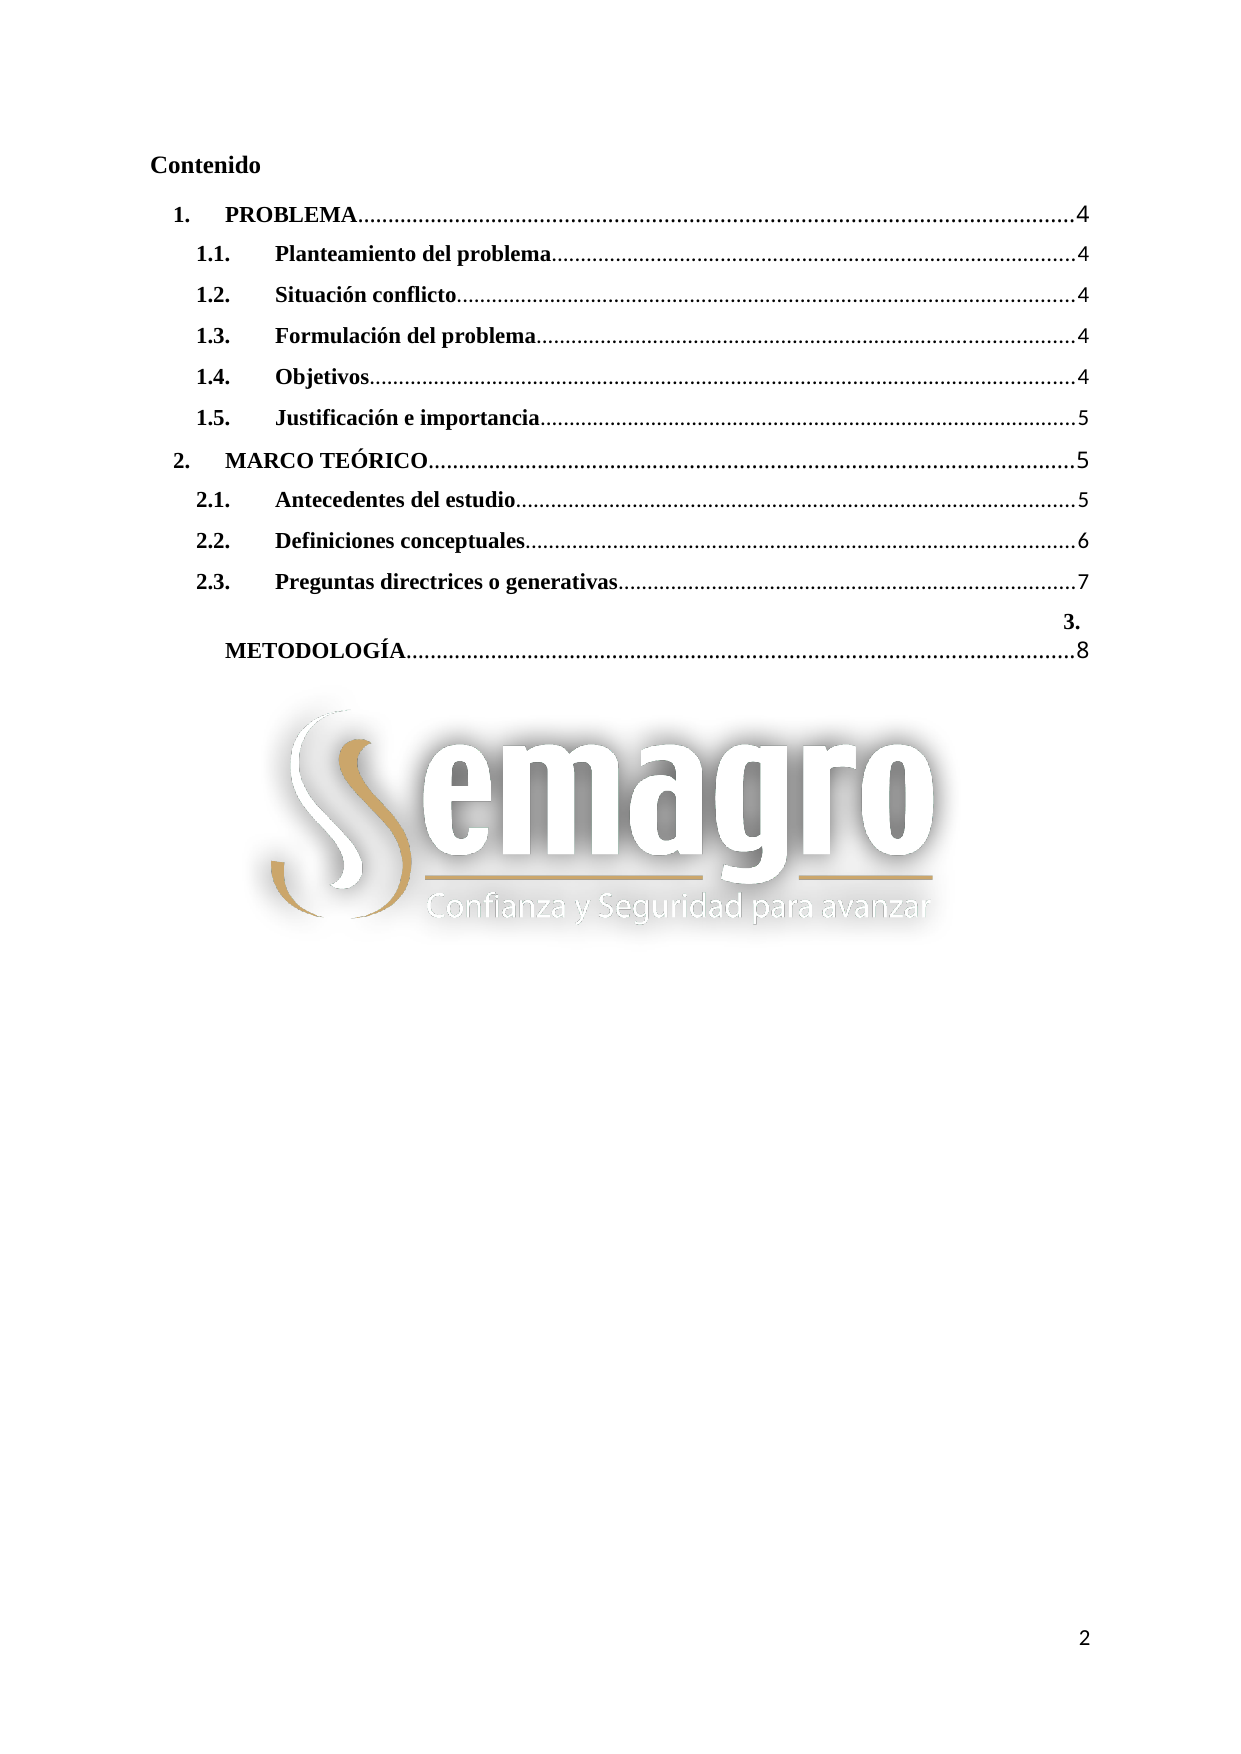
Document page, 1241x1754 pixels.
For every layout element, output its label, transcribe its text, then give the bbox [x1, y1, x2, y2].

text Contenido [150, 150, 1090, 179]
picture [177, 612, 1064, 1039]
